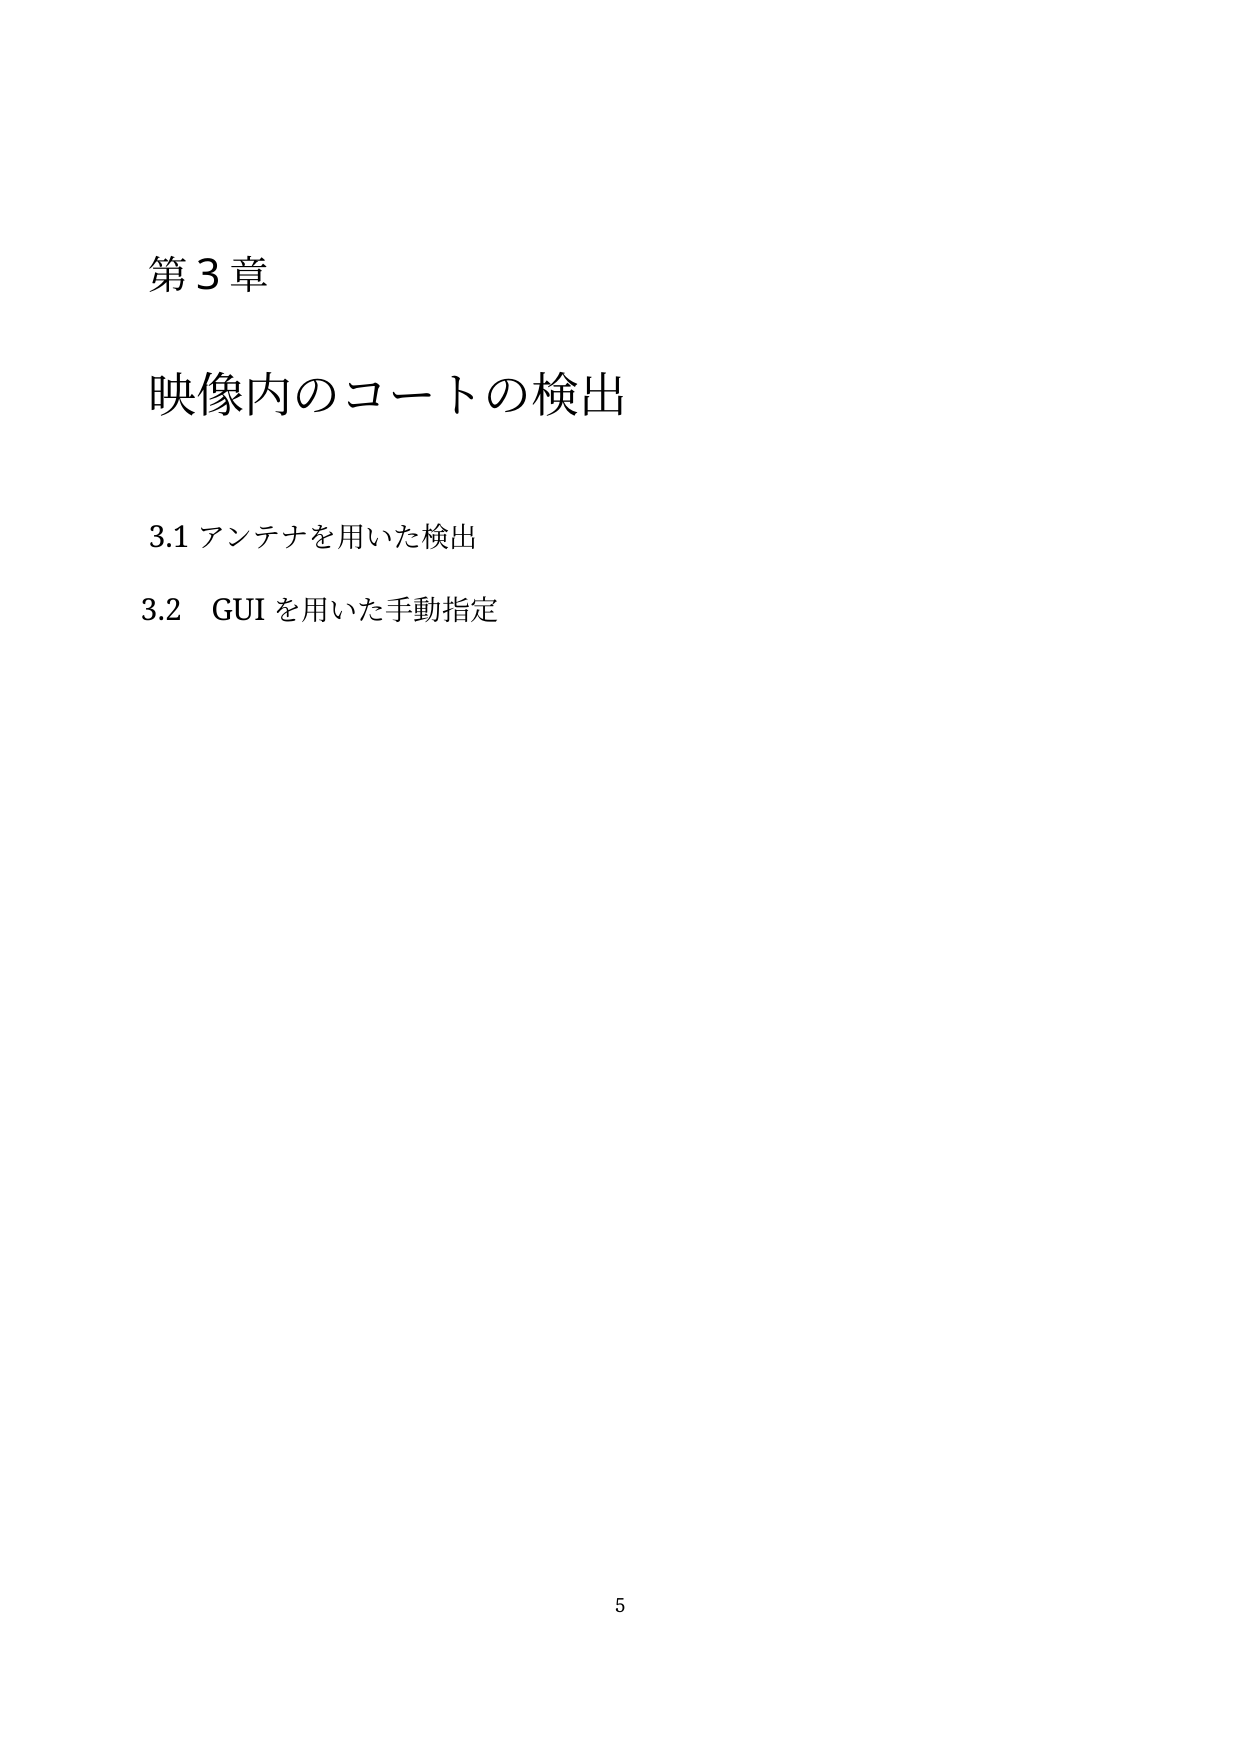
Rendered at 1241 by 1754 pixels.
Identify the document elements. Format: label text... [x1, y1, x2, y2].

text 第3章 [148, 243, 365, 302]
text 3.1 アンテナを用いた検出 [148, 516, 1100, 557]
subtitle 映像内のコートの検出 [148, 357, 1100, 426]
text 3.2 GUI を用いた手動指定 [140, 587, 1100, 629]
